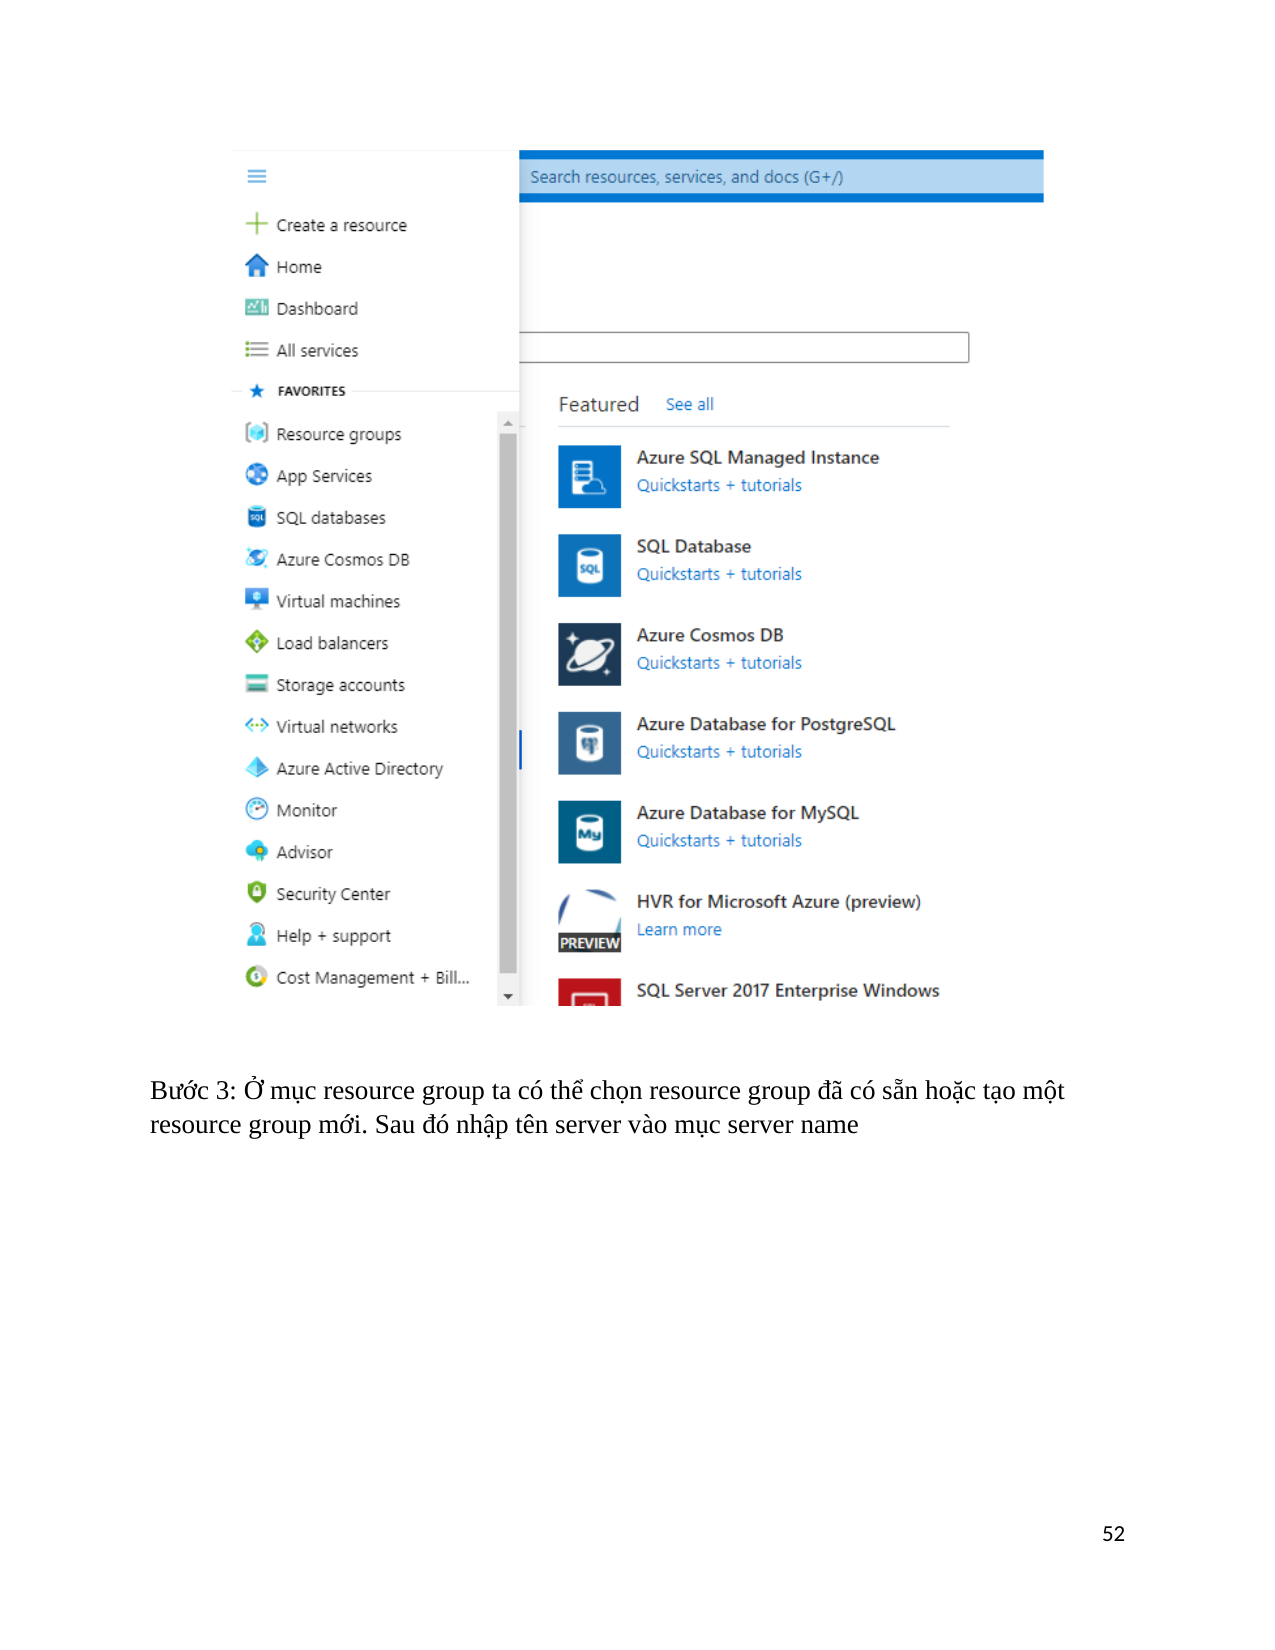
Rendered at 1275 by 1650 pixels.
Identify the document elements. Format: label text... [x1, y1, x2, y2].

text Bước 3: Ở mục resource group ta có thể chọn resource group đã có sẵn hoặc tạo một resource group mới. Sau đó nhập tên server vào mục server name [150, 1074, 1125, 1139]
picture [231, 150, 1044, 1006]
